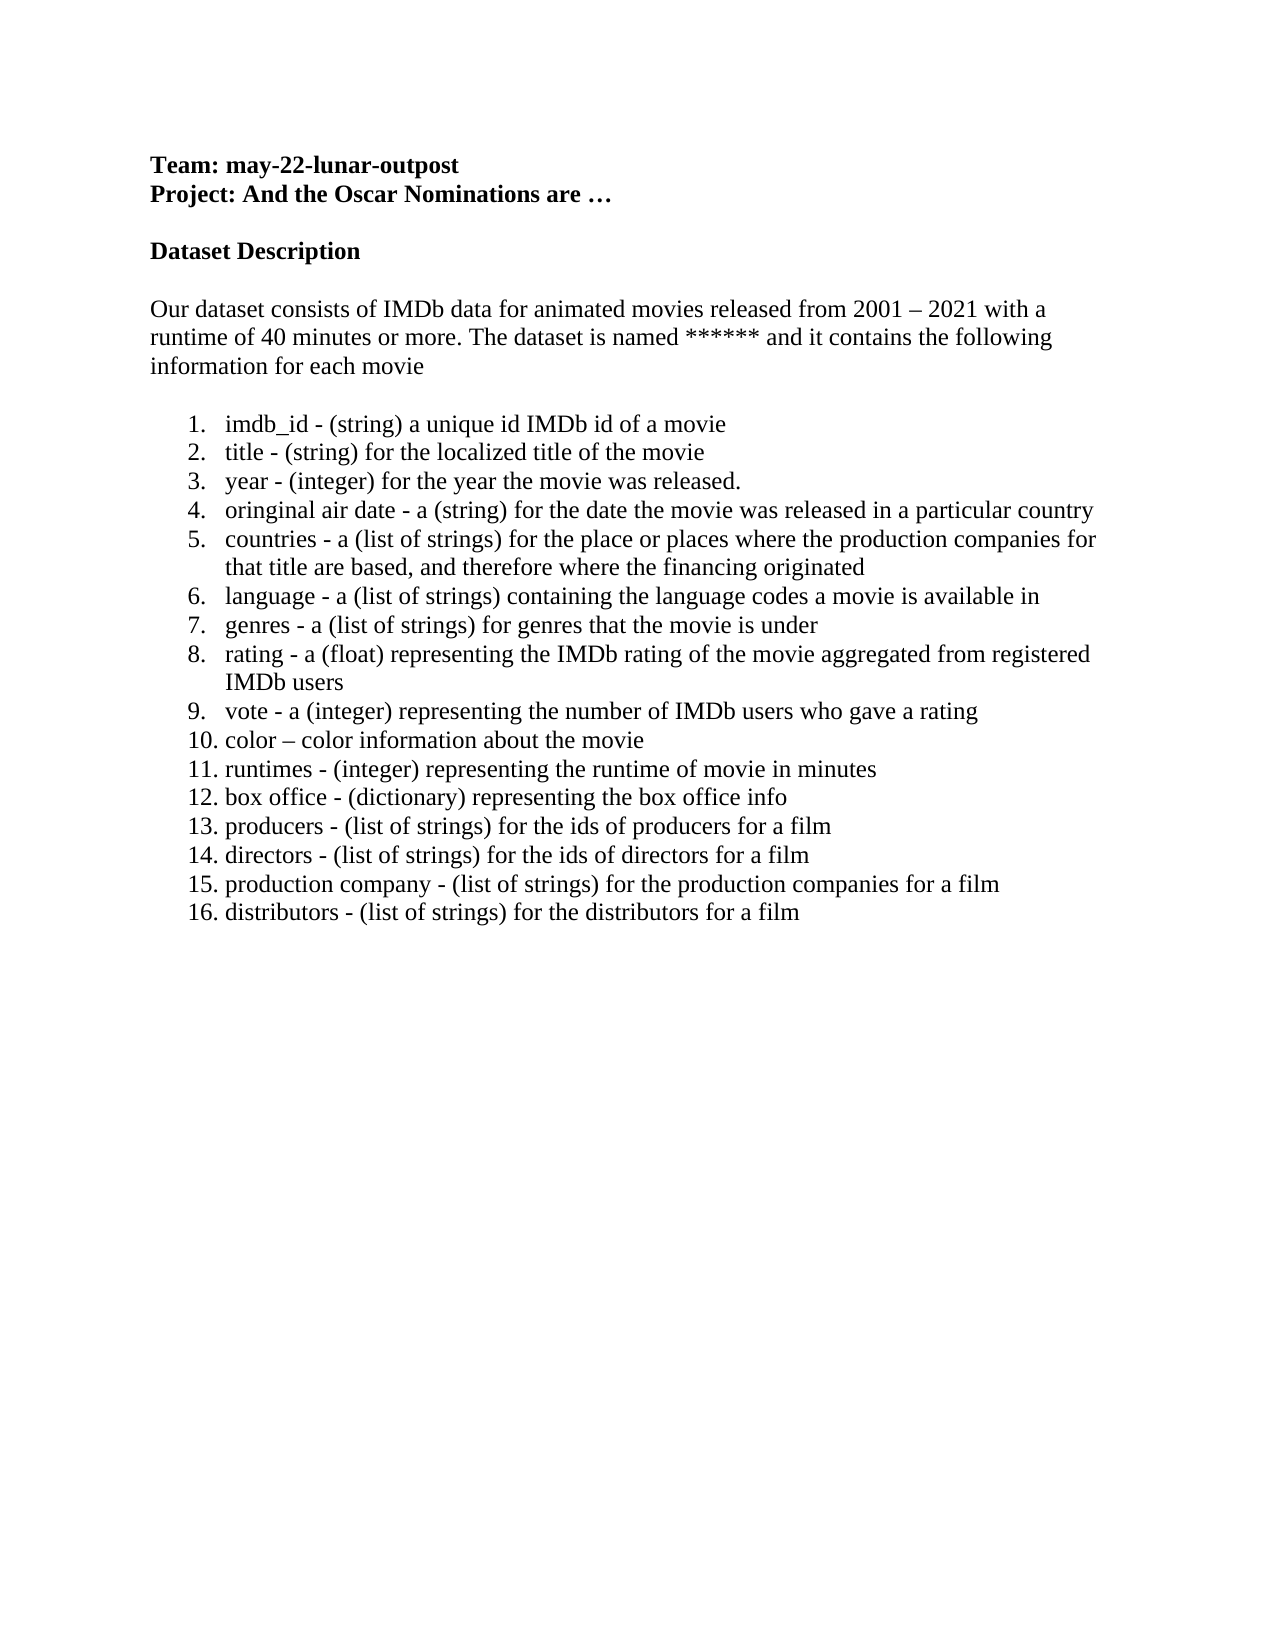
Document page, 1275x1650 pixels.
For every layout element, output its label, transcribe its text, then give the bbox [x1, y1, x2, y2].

list oringinal air date - a (string) for the date the movie was released in a particular country [187, 495, 1125, 524]
list vote - a (integer) representing the number of IMDb users who gave a rating [187, 696, 1125, 725]
list box office - (dictionary) representing the box office info [187, 782, 1125, 811]
text Dataset Description [150, 236, 1125, 265]
list production company - (list of strings) for the production companies for a film [187, 869, 1125, 897]
list directors - (list of strings) for the ids of directors for a film [187, 840, 1125, 869]
text Our dataset consists of IMDb data for animated movies released from 2001 – 2021 with a runtime of 40 minutes or more. The dataset is named ****** and it contains the following information for each movie [150, 294, 1125, 380]
list language - a (list of strings) containing the language codes a movie is available in [187, 581, 1125, 610]
text Team: may-22-lunar-outpost [150, 150, 1125, 179]
list genres - a (list of strings) for genres that the movie is under [187, 610, 1125, 639]
list distributors - (list of strings) for the distributors for a film [187, 897, 1125, 926]
list rating - a (float) representing the IMDb rating of the movie aggregated from registered IMDb users [187, 639, 1125, 696]
list countries - a (list of strings) for the place or places where the production companies for that title are based, and therefore where the financing originated [187, 524, 1125, 581]
list imdb_id - (string) a unique id IMDb id of a movie [187, 409, 1125, 437]
list producers - (list of strings) for the ids of producers for a film [187, 811, 1125, 840]
text Project: And the Oscar Nominations are … [150, 179, 1125, 207]
list color – color information about the movie [187, 725, 1125, 754]
list title - (string) for the localized title of the movie [187, 437, 1125, 466]
list runtimes - (integer) representing the runtime of movie in minutes [187, 754, 1125, 782]
list year - (integer) for the year the movie was released. [187, 466, 1125, 495]
